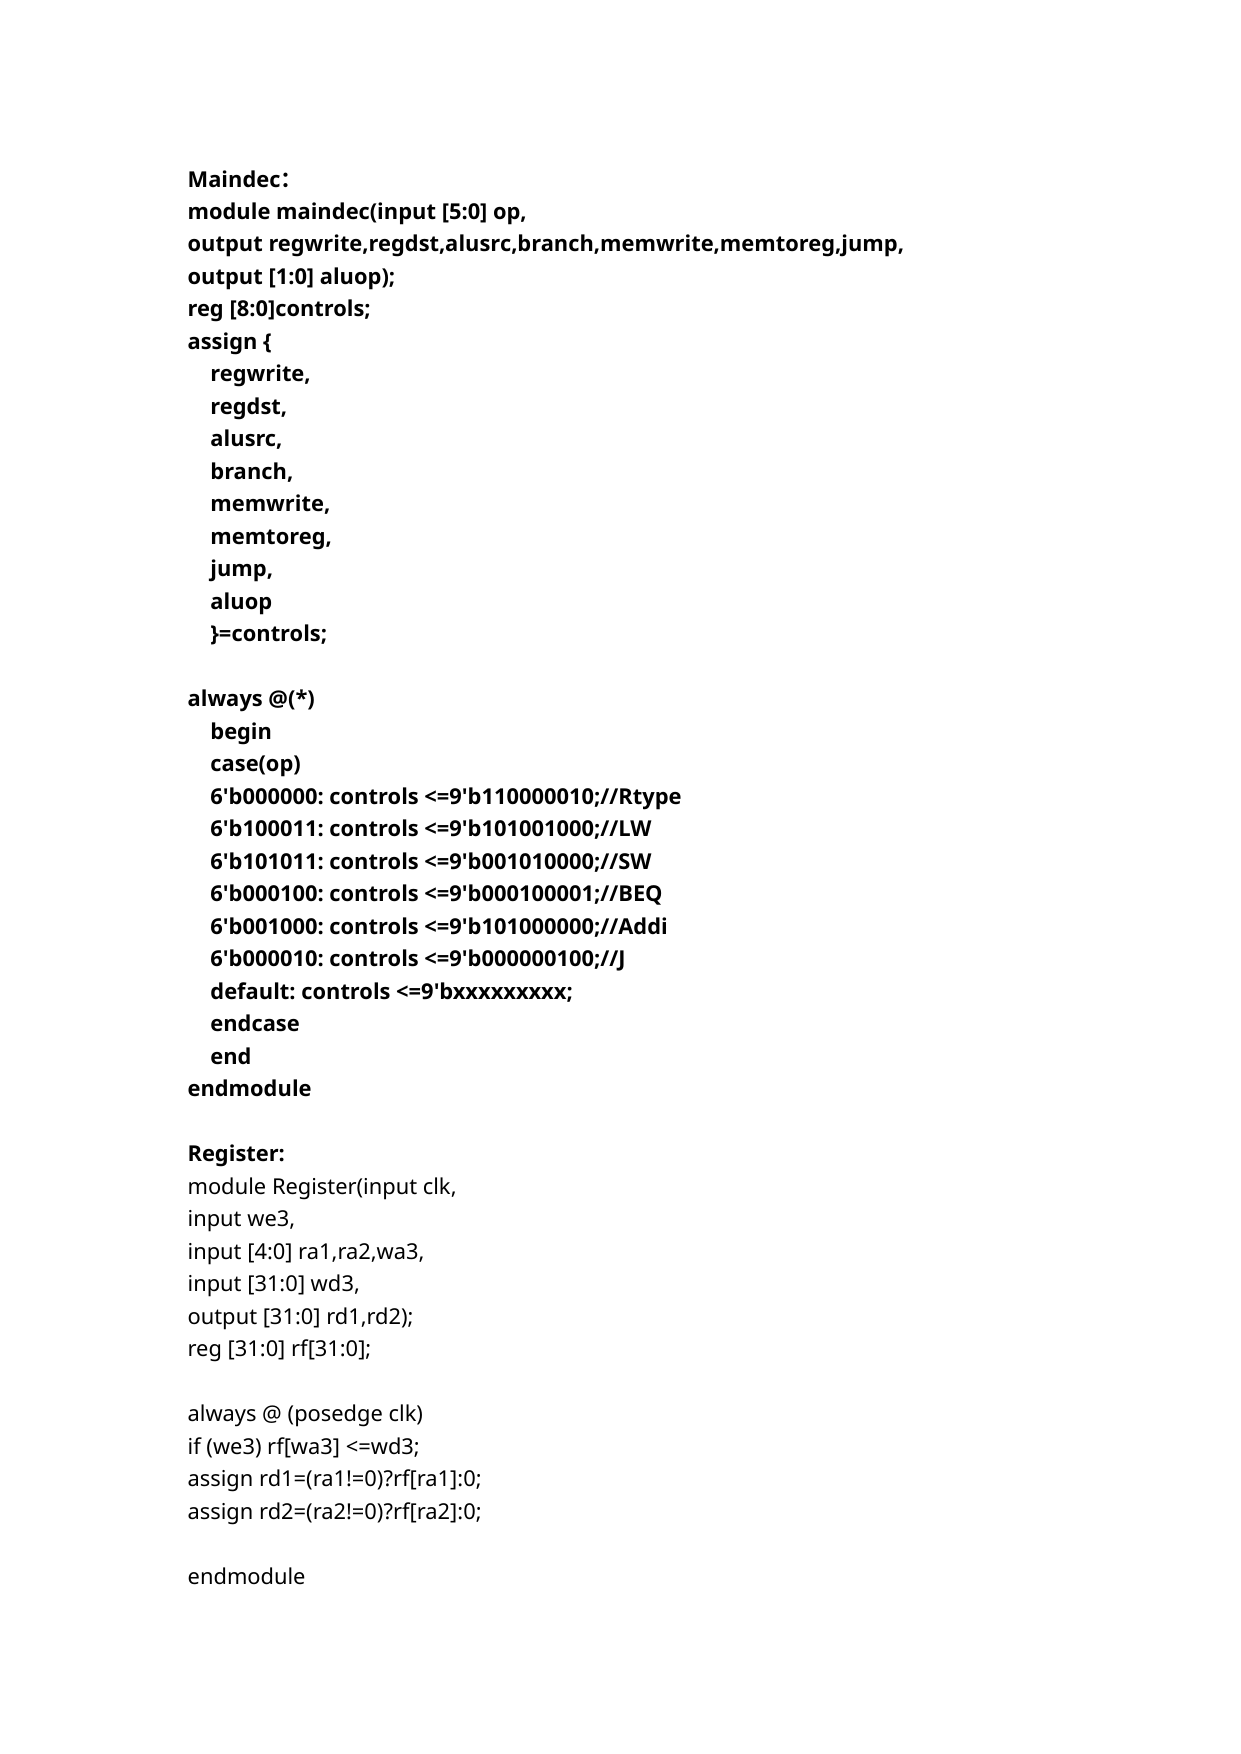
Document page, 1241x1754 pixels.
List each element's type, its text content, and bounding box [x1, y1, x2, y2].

text output regwrite,regdst,alusrc,branch,memwrite,memtoreg,jump, [187, 227, 1053, 259]
text input [31:0] wd3, [187, 1267, 1053, 1299]
text output [1:0] aluop); [187, 259, 1053, 292]
text reg [31:0] rf[31:0]; [187, 1332, 1053, 1364]
text default: controls <=9'bxxxxxxxxx; [187, 974, 1053, 1007]
text module maindec(input [5:0] op, [187, 194, 1053, 227]
text regdst, [187, 389, 1053, 422]
text case(op) [187, 747, 1053, 779]
text endmodule [187, 1559, 1053, 1592]
text 6'b101011: controls <=9'b001010000;//SW [187, 844, 1053, 877]
text assign rd1=(ra1!=0)?rf[ra1]:0; [187, 1462, 1053, 1494]
text end [187, 1039, 1053, 1072]
text branch, [187, 454, 1053, 487]
text alusrc, [187, 422, 1053, 454]
text always @ (posedge clk) [187, 1397, 1053, 1429]
text begin [187, 714, 1053, 747]
text input [4:0] ra1,ra2,wa3, [187, 1234, 1053, 1267]
text assign { [187, 324, 1053, 357]
text if (we3) rf[wa3] <=wd3; [187, 1429, 1053, 1462]
text regwrite, [187, 357, 1053, 389]
text Register: [187, 1137, 1053, 1169]
text memtoreg, [187, 519, 1053, 552]
text endcase [187, 1007, 1053, 1039]
text 6'b100011: controls <=9'b101001000;//LW [187, 812, 1053, 844]
text output [31:0] rd1,rd2); [187, 1299, 1053, 1332]
text 6'b000100: controls <=9'b000100001;//BEQ [187, 877, 1053, 909]
text memwrite, [187, 487, 1053, 519]
text 6'b000010: controls <=9'b000000100;//J [187, 942, 1053, 974]
text endmodule [187, 1072, 1053, 1104]
text Maindec： [187, 162, 1053, 194]
text reg [8:0]controls; [187, 292, 1053, 324]
text assign rd2=(ra2!=0)?rf[ra2]:0; [187, 1494, 1053, 1527]
text 6'b001000: controls <=9'b101000000;//Addi [187, 909, 1053, 942]
text module Register(input clk, [187, 1169, 1053, 1202]
text aluop [187, 584, 1053, 617]
text 6'b000000: controls <=9'b110000010;//Rtype [187, 779, 1053, 812]
text input we3, [187, 1202, 1053, 1234]
text jump, [187, 552, 1053, 584]
text always @(*) [187, 682, 1053, 714]
text }=controls; [187, 617, 1053, 649]
